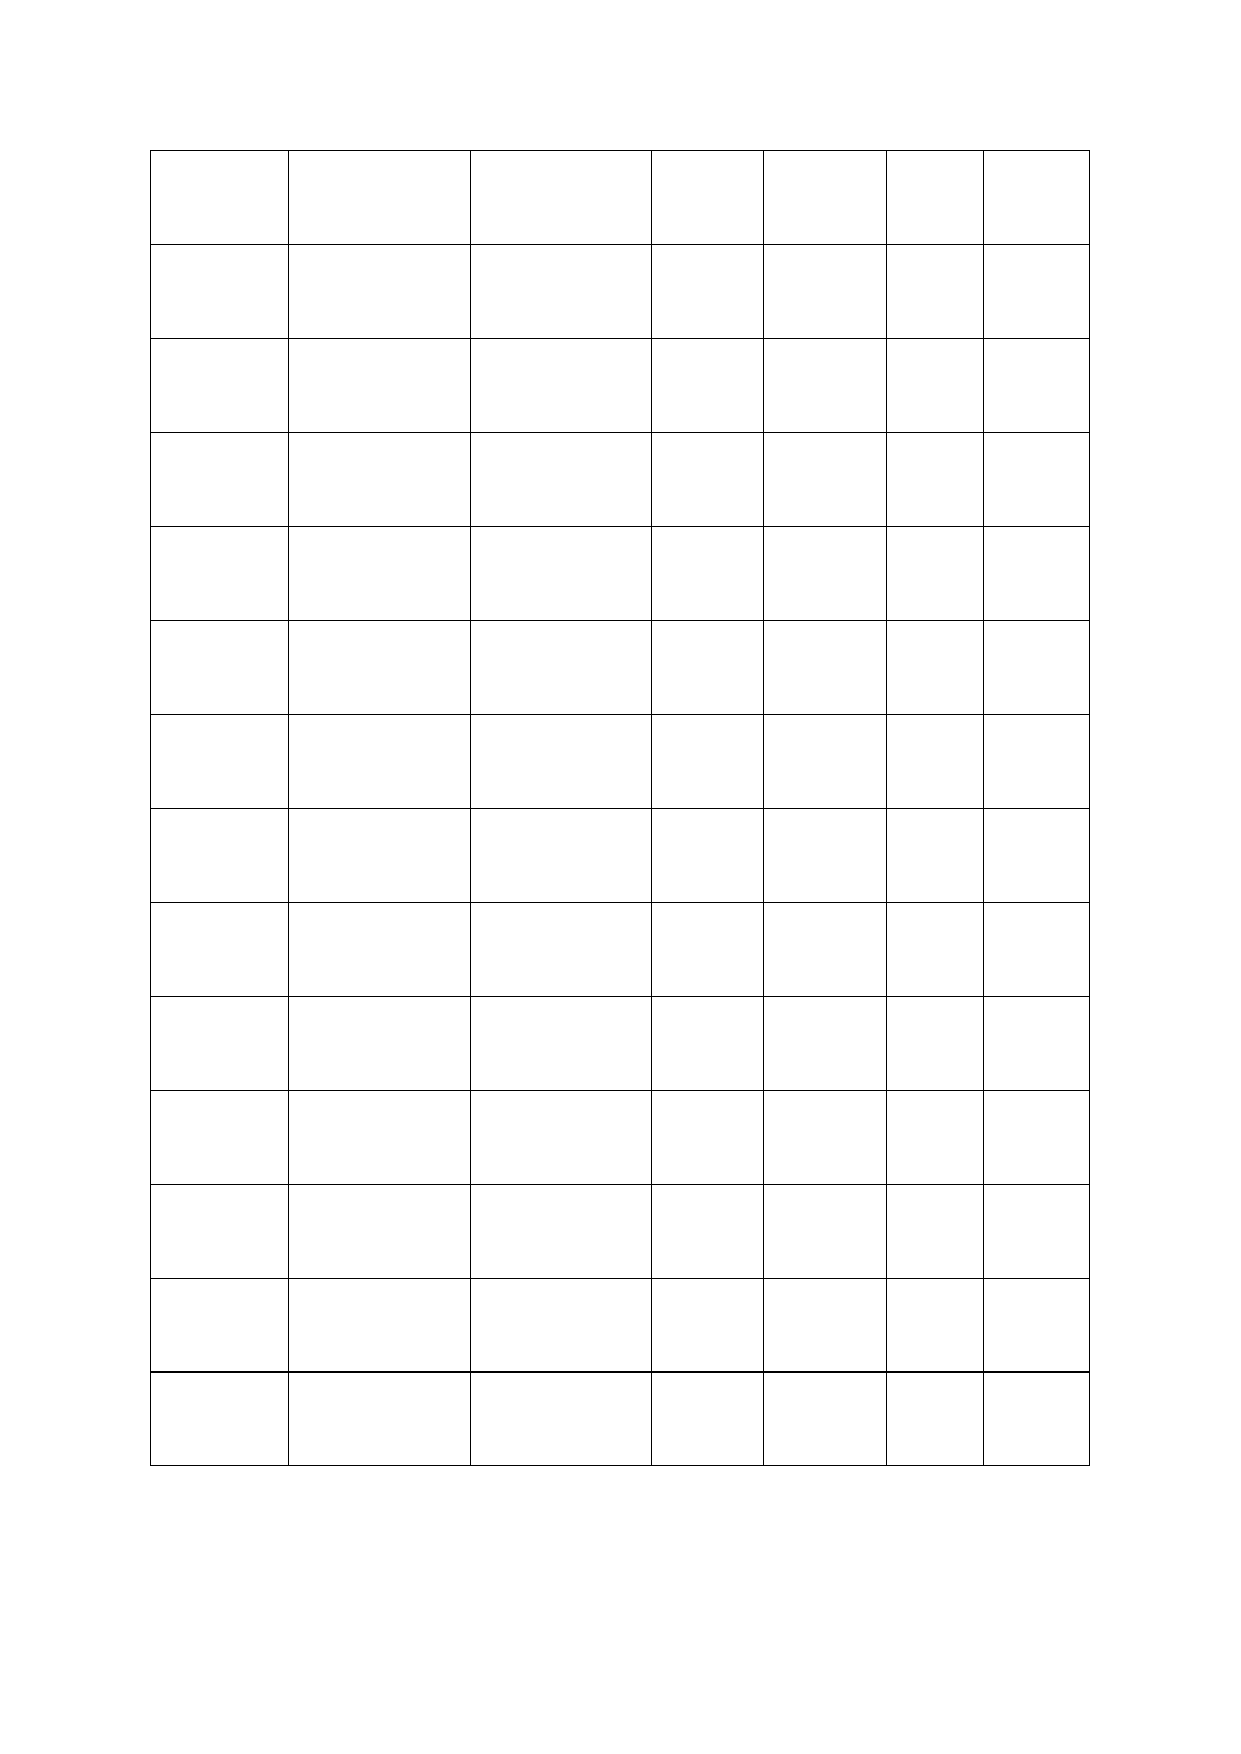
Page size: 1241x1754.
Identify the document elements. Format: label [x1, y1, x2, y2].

table_cell [289, 1185, 470, 1277]
table_cell [887, 997, 983, 1089]
table_cell [471, 527, 651, 620]
table_cell [151, 809, 288, 902]
table_cell [471, 1279, 651, 1371]
table_cell [887, 809, 983, 902]
table_cell [151, 1185, 288, 1277]
table_cell [887, 339, 983, 432]
table_cell [984, 997, 1089, 1089]
table_cell [764, 527, 886, 620]
table_cell [984, 1185, 1089, 1277]
table_cell [289, 339, 470, 432]
table_cell [764, 621, 886, 714]
table_cell [764, 809, 886, 902]
table_cell [984, 1091, 1089, 1183]
table_cell [652, 809, 763, 902]
table_cell [289, 433, 470, 526]
table_cell [289, 245, 470, 338]
table_cell [151, 1091, 288, 1183]
table_cell [887, 1373, 983, 1465]
table_cell [151, 621, 288, 714]
table_cell [289, 1091, 470, 1183]
table_cell [764, 339, 886, 432]
table_cell [764, 1373, 886, 1465]
table_cell [471, 151, 651, 244]
table_cell [289, 809, 470, 902]
table_cell [471, 1185, 651, 1277]
table_cell [471, 433, 651, 526]
table_cell [887, 433, 983, 526]
table_cell [887, 245, 983, 338]
table_cell [652, 997, 763, 1089]
table_cell [652, 903, 763, 996]
table_cell [289, 1373, 470, 1465]
table_cell [151, 1279, 288, 1371]
table_cell [764, 433, 886, 526]
table_cell [984, 621, 1089, 714]
table_cell [652, 715, 763, 808]
table_cell [984, 809, 1089, 902]
table_cell [764, 715, 886, 808]
table_cell [887, 527, 983, 620]
table_cell [289, 527, 470, 620]
table_cell [151, 903, 288, 996]
table_cell [471, 339, 651, 432]
table_cell [984, 1279, 1089, 1371]
table_cell [984, 339, 1089, 432]
table_cell [652, 1279, 763, 1371]
table_cell [289, 903, 470, 996]
table_cell [471, 1091, 651, 1183]
table_cell [652, 1091, 763, 1183]
table_cell [151, 339, 288, 432]
table_cell [151, 1373, 288, 1465]
table_cell [887, 903, 983, 996]
table_cell [652, 339, 763, 432]
table_cell [289, 621, 470, 714]
table_cell [984, 715, 1089, 808]
table_cell [471, 997, 651, 1089]
table_cell [471, 621, 651, 714]
table_cell [887, 1279, 983, 1371]
table_cell [471, 245, 651, 338]
table_cell [289, 151, 470, 244]
table_cell [652, 151, 763, 244]
table_cell [887, 1091, 983, 1183]
table_cell [652, 245, 763, 338]
table_cell [764, 1091, 886, 1183]
table_cell [289, 1279, 470, 1371]
table_cell [984, 903, 1089, 996]
table_cell [652, 527, 763, 620]
table_cell [652, 1185, 763, 1277]
table_cell [151, 715, 288, 808]
table_cell [984, 1373, 1089, 1465]
table_cell [887, 1185, 983, 1277]
table_cell [764, 903, 886, 996]
table_cell [764, 151, 886, 244]
table_cell [887, 151, 983, 244]
table_cell [151, 151, 288, 244]
table_cell [289, 997, 470, 1089]
table_cell [887, 715, 983, 808]
table_cell [151, 997, 288, 1089]
table_cell [984, 245, 1089, 338]
table_cell [764, 1279, 886, 1371]
table_cell [652, 433, 763, 526]
table_cell [471, 903, 651, 996]
table_cell [652, 621, 763, 714]
table_cell [471, 715, 651, 808]
table_cell [764, 1185, 886, 1277]
table_cell [764, 245, 886, 338]
table_cell [984, 527, 1089, 620]
table_cell [151, 527, 288, 620]
table_cell [764, 997, 886, 1089]
table_cell [471, 1373, 651, 1465]
table_cell [151, 245, 288, 338]
table_cell [151, 433, 288, 526]
table_cell [887, 621, 983, 714]
table_cell [471, 809, 651, 902]
table_cell [289, 715, 470, 808]
table_cell [984, 433, 1089, 526]
table_cell [652, 1373, 763, 1465]
table_cell [984, 151, 1089, 244]
